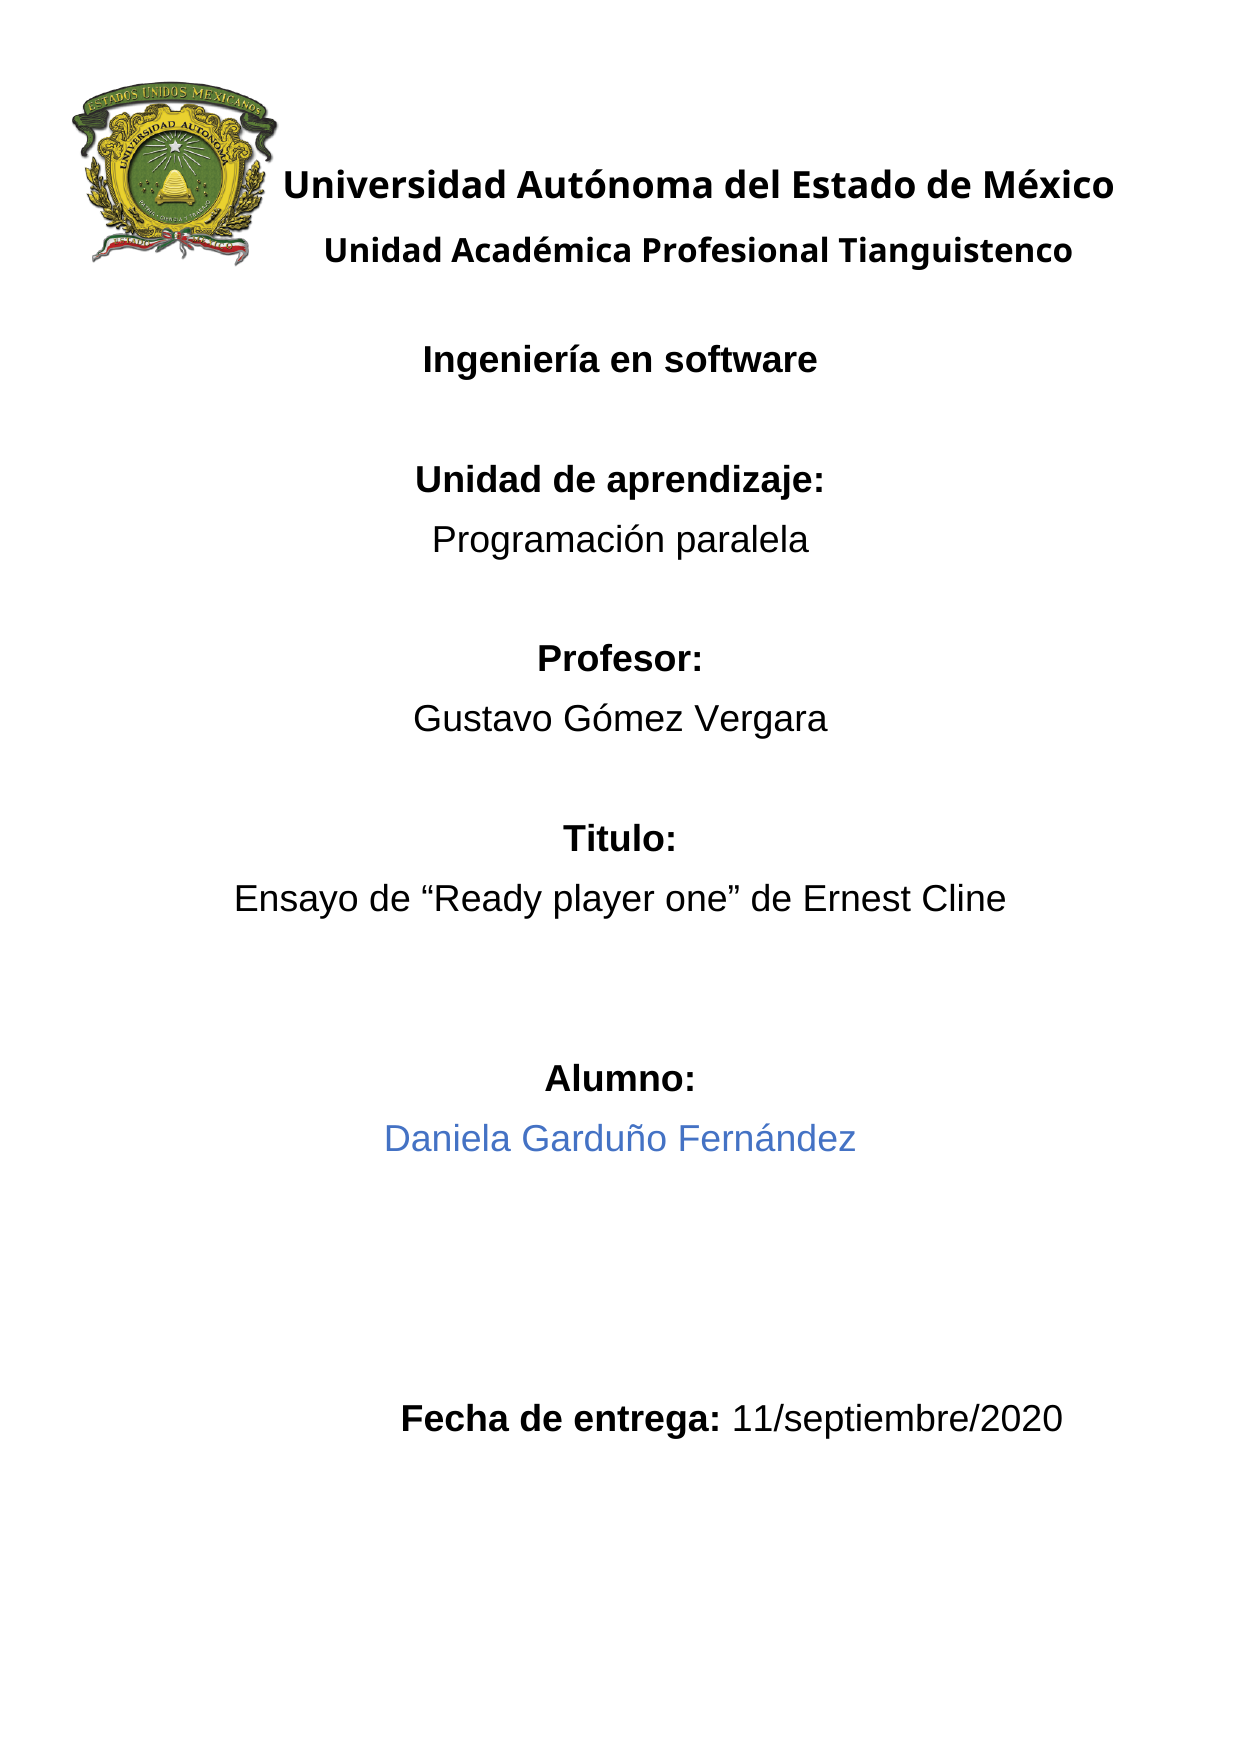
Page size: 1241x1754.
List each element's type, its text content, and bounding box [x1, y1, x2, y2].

text Gustavo Gómez Vergara [177, 697, 1063, 740]
text Ingeniería en software [177, 337, 1063, 380]
text Programación paralela [177, 517, 1063, 560]
text Titulo: [177, 816, 1063, 859]
text Daniela Garduño Fernández [177, 1116, 1063, 1159]
text Fecha de entrega: 11/septiembre/2020 [177, 1396, 1063, 1439]
text Profesor: [177, 637, 1063, 680]
text Alumno: [177, 1056, 1063, 1099]
picture [70, 66, 292, 276]
text Ensayo de “Ready player one” de Ernest Cline [177, 876, 1063, 919]
text Unidad de aprendizaje: [177, 457, 1063, 500]
